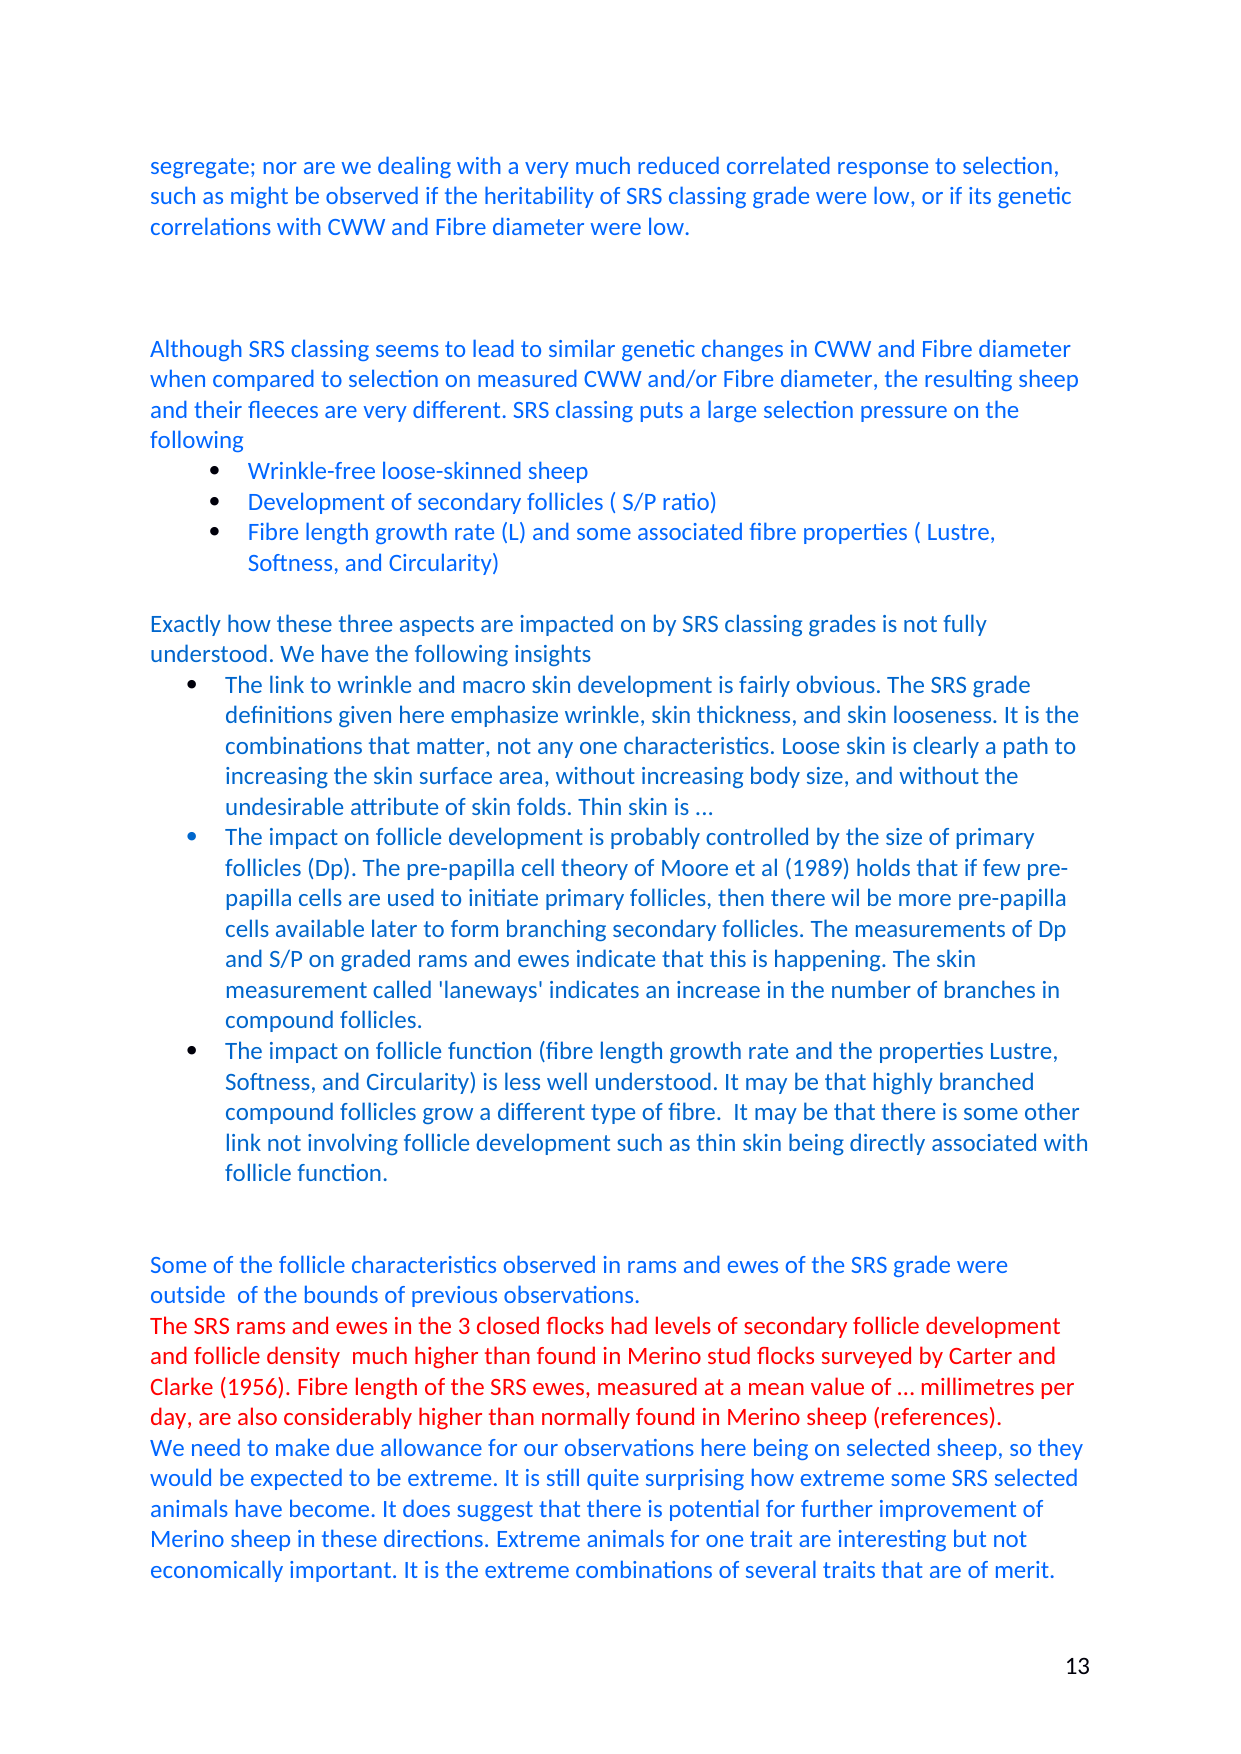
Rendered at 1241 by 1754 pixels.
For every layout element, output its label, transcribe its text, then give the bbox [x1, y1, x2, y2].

list The impact on follicle development is probably controlled by the size of primary follicles (Dp). The pre-papilla cell theory of Moore et al (1989) holds that if few pre-papilla cells are used to initiate primary follicles, then there wil be more pre-papilla cells available later to form branching secondary follicles. The measurements of Dp and S/P on graded rams and ewes indicate that this is happening. The skin measurement called 'laneways' indicates an increase in the number of branches in compound follicles. [187, 821, 1090, 1035]
list The impact on follicle function (fibre length growth rate and the properties Lustre, Softness, and Circularity) is less well understood. It may be that highly branched compound follicles grow a different type of fibre. It may be that there is some other link not involving follicle development such as thin skin being directly associated with follicle function. [187, 1035, 1090, 1188]
list The link to wrinkle and macro skin development is fairly obvious. The SRS grade definitions given here emphasize wrinkle, skin thickness, and skin looseness. It is the combinations that matter, not any one characteristics. Loose skin is clearly a path to increasing the skin surface area, without increasing body size, and without the undesirable attribute of skin folds. Thin skin is ... [187, 669, 1090, 821]
text Some of the follicle characteristics observed in rams and ewes of the SRS grade were outside of the bounds of previous observations. [150, 1249, 1090, 1310]
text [150, 150, 1090, 242]
text We need to make due allowance for our observations here being on selected sheep, so they would be expected to be extreme. It is still quite surprising how extreme some SRS selected animals have become. It does suggest that there is potential for further improvement of Merino sheep in these directions. Extreme animals for one trait are interesting but not economically important. It is the extreme combinations of several traits that are of merit. [150, 1432, 1090, 1584]
text The SRS rams and ewes in the 3 closed flocks had levels of secondary follicle development and follicle density much higher than found in Merino stud flocks surveyed by Carter and Clarke (1956). Fibre length of the SRS ewes, measured at a mean value of … millimetres per day, are also considerably higher than normally found in Merino sheep (references). [150, 1310, 1090, 1432]
list Fibre length growth rate (L) and some associated fibre properties ( Lustre, Softness, and Circularity) [210, 516, 1090, 577]
text Although SRS classing seems to lead to similar genetic changes in CWW and Fibre diameter when compared to selection on measured CWW and/or Fibre diameter, the resulting sheep and their fleeces are very different. SRS classing puts a large selection pressure on the following [150, 333, 1090, 455]
list Wrinkle-free loose-skinned sheep [210, 455, 1090, 486]
text Exactly how these three aspects are impacted on by SRS classing grades is not fully understood. We have the following insights [150, 608, 1090, 669]
list Development of secondary follicles ( S/P ratio) [210, 486, 1090, 516]
